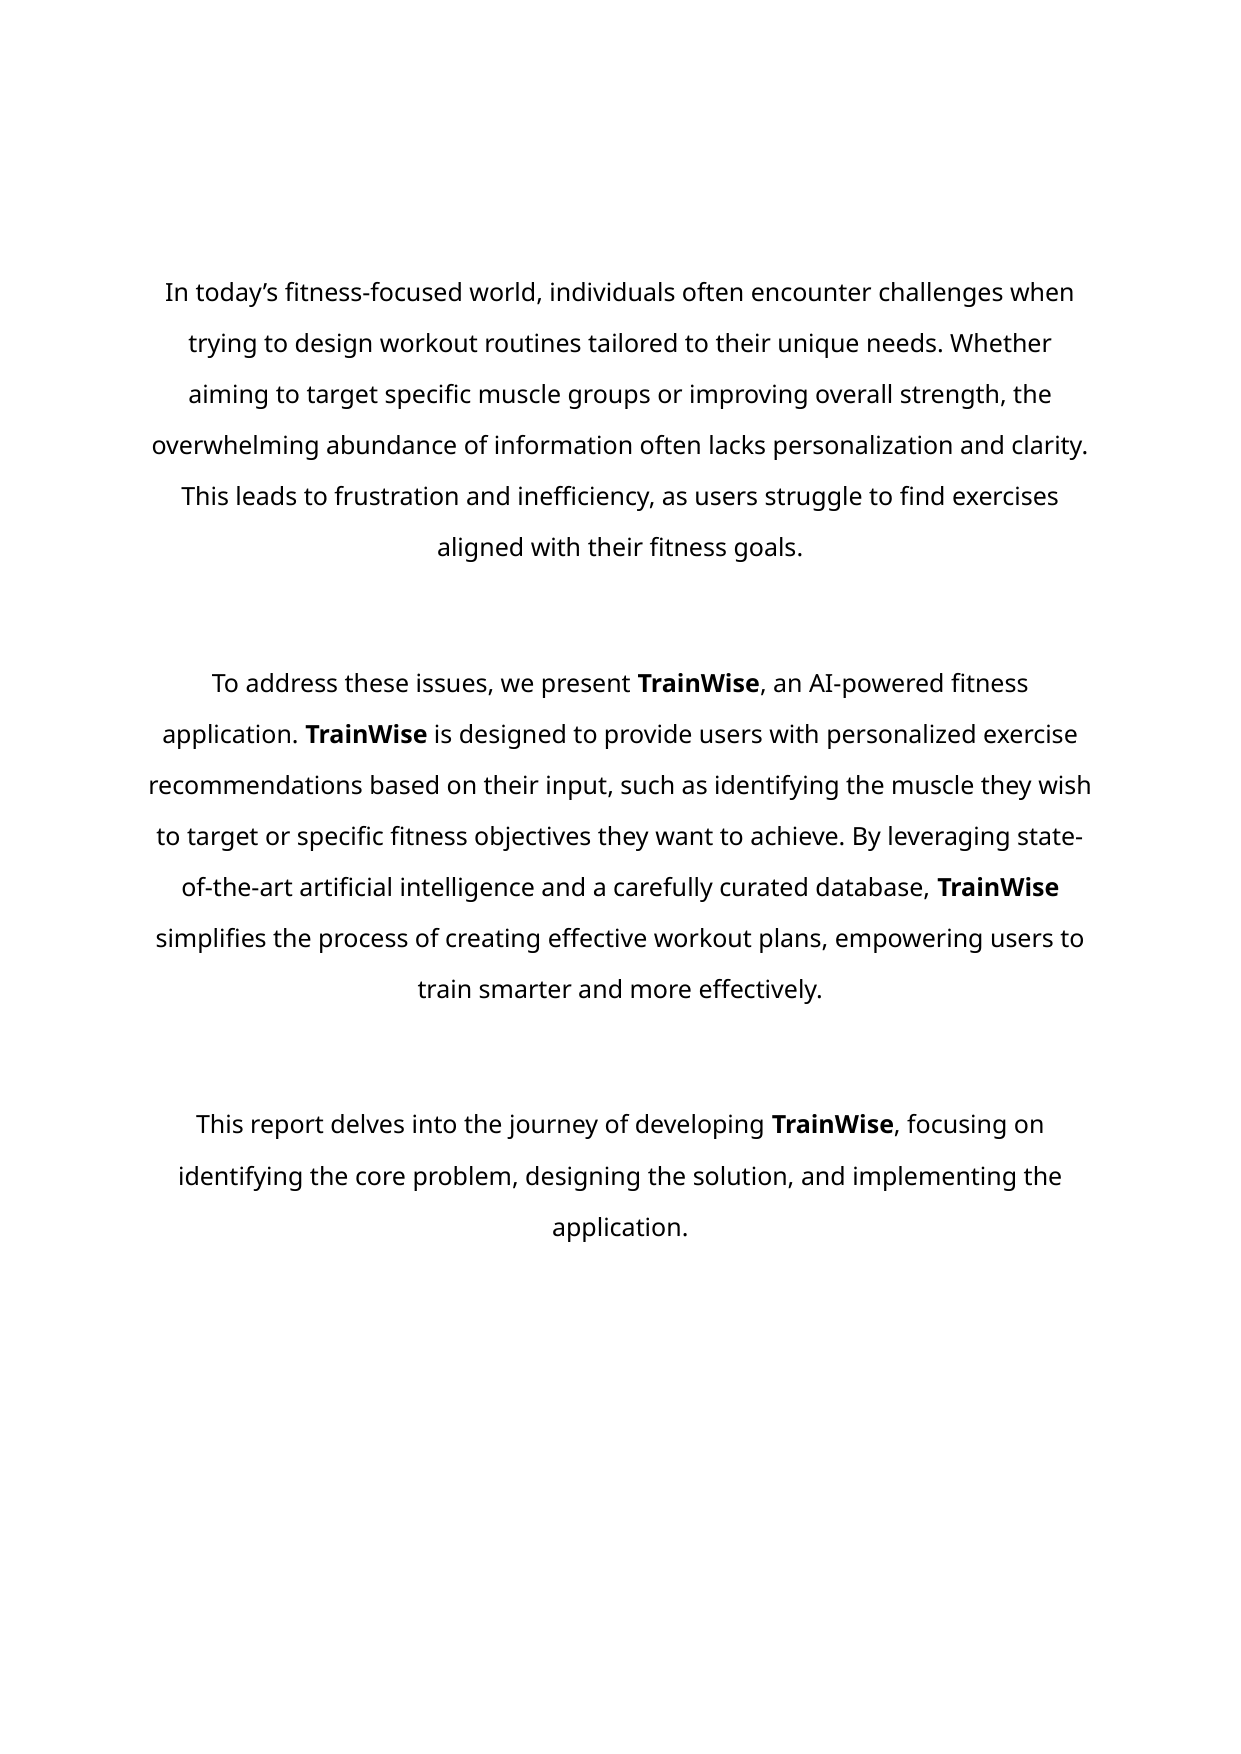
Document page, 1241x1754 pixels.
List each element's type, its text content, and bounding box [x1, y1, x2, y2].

text In today’s fitness-focused world, individuals often encounter challenges when trying to design workout routines tailored to their unique needs. Whether aiming to target specific muscle groups or improving overall strength, the overwhelming abundance of information often lacks personalization and clarity. This leads to frustration and inefficiency, as users struggle to find exercises aligned with their fitness goals. [148, 275, 1093, 564]
text To address these issues, we present TrainWise, an AI-powered fitness application. TrainWise is designed to provide users with personalized exercise recommendations based on their input, such as identifying the muscle they wish to target or specific fitness objectives they want to achieve. By leveraging state-of-the-art artificial intelligence and a carefully curated database, TrainWise simplifies the process of creating effective workout plans, empowering users to train smarter and more effectively. [148, 666, 1093, 1006]
text This report delves into the journey of developing TrainWise, focusing on identifying the core problem, designing the solution, and implementing the application. [148, 1107, 1093, 1243]
